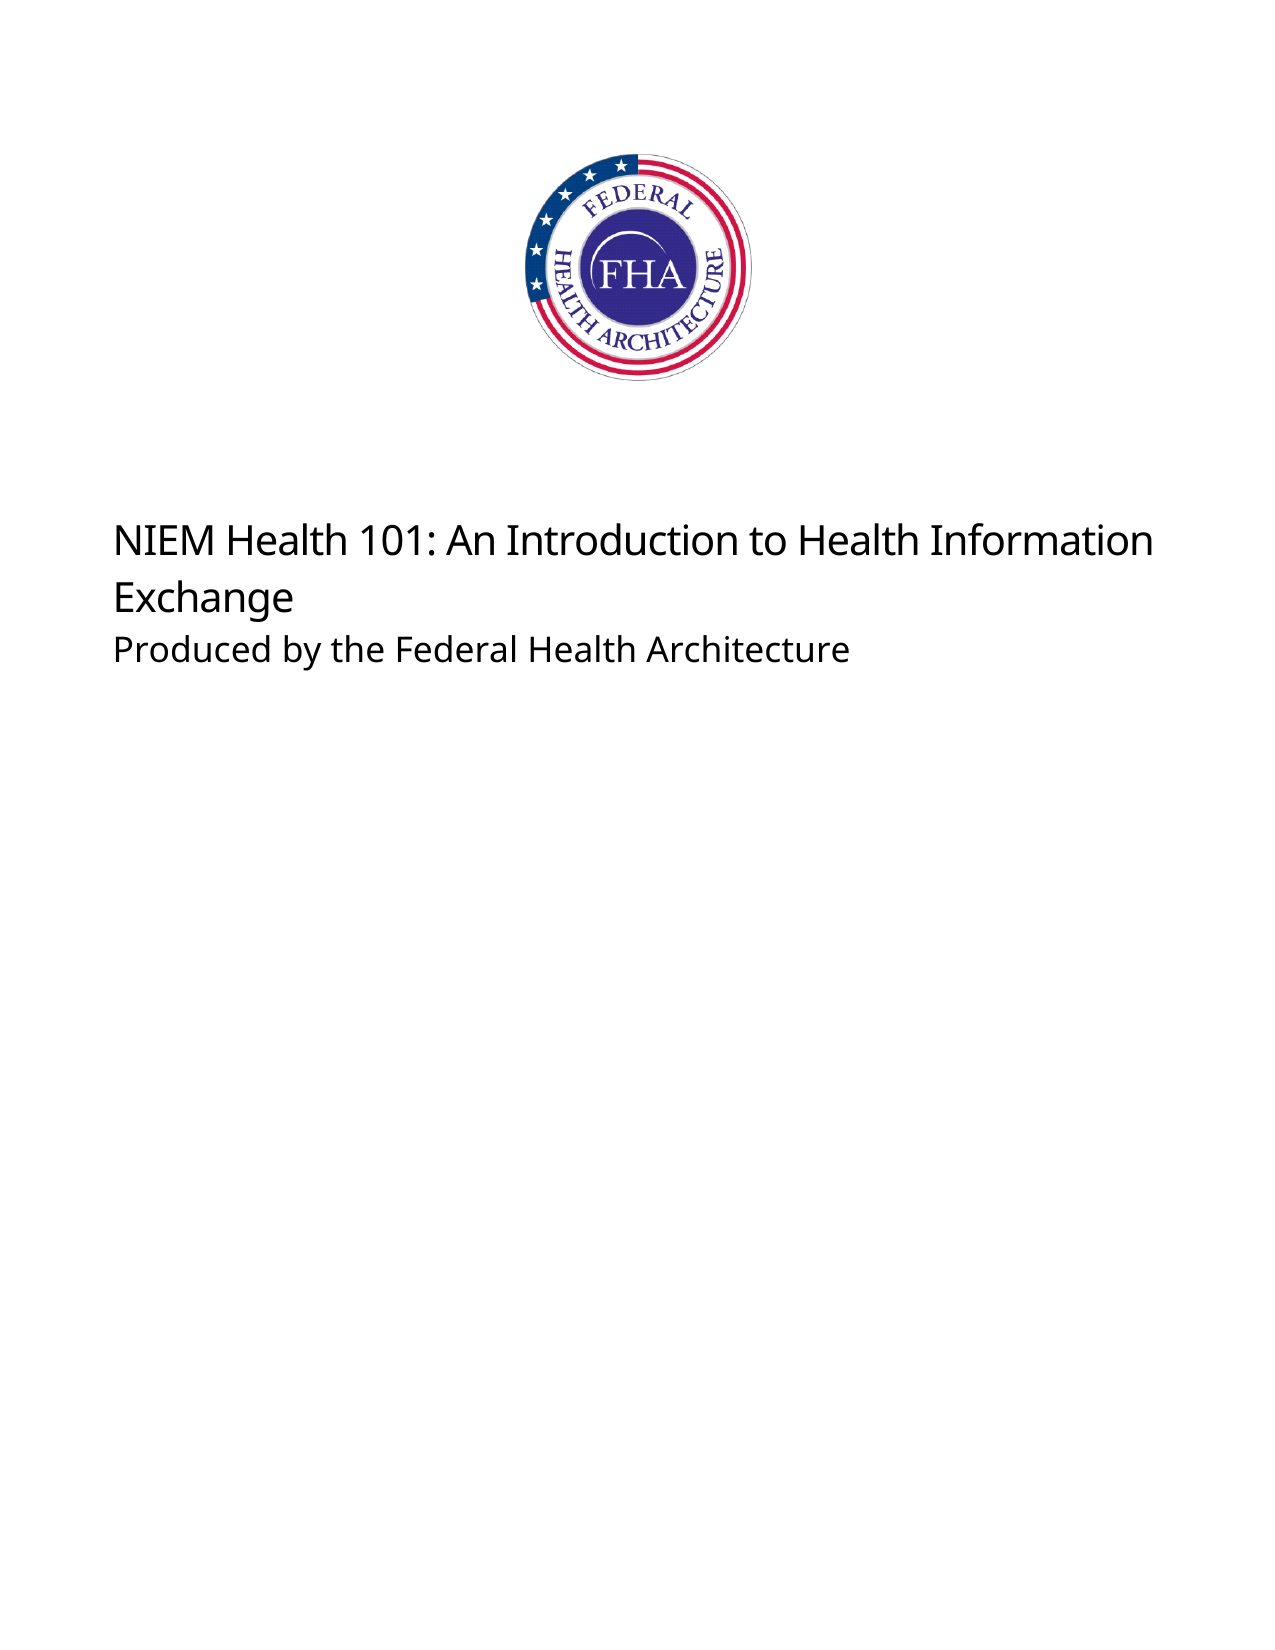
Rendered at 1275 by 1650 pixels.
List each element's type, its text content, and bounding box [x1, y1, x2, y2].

picture [520, 150, 755, 385]
text NIEM Health 101: An Introduction to Health Information Exchange [112, 511, 1162, 625]
text Produced by the Federal Health Architecture [112, 625, 1162, 673]
